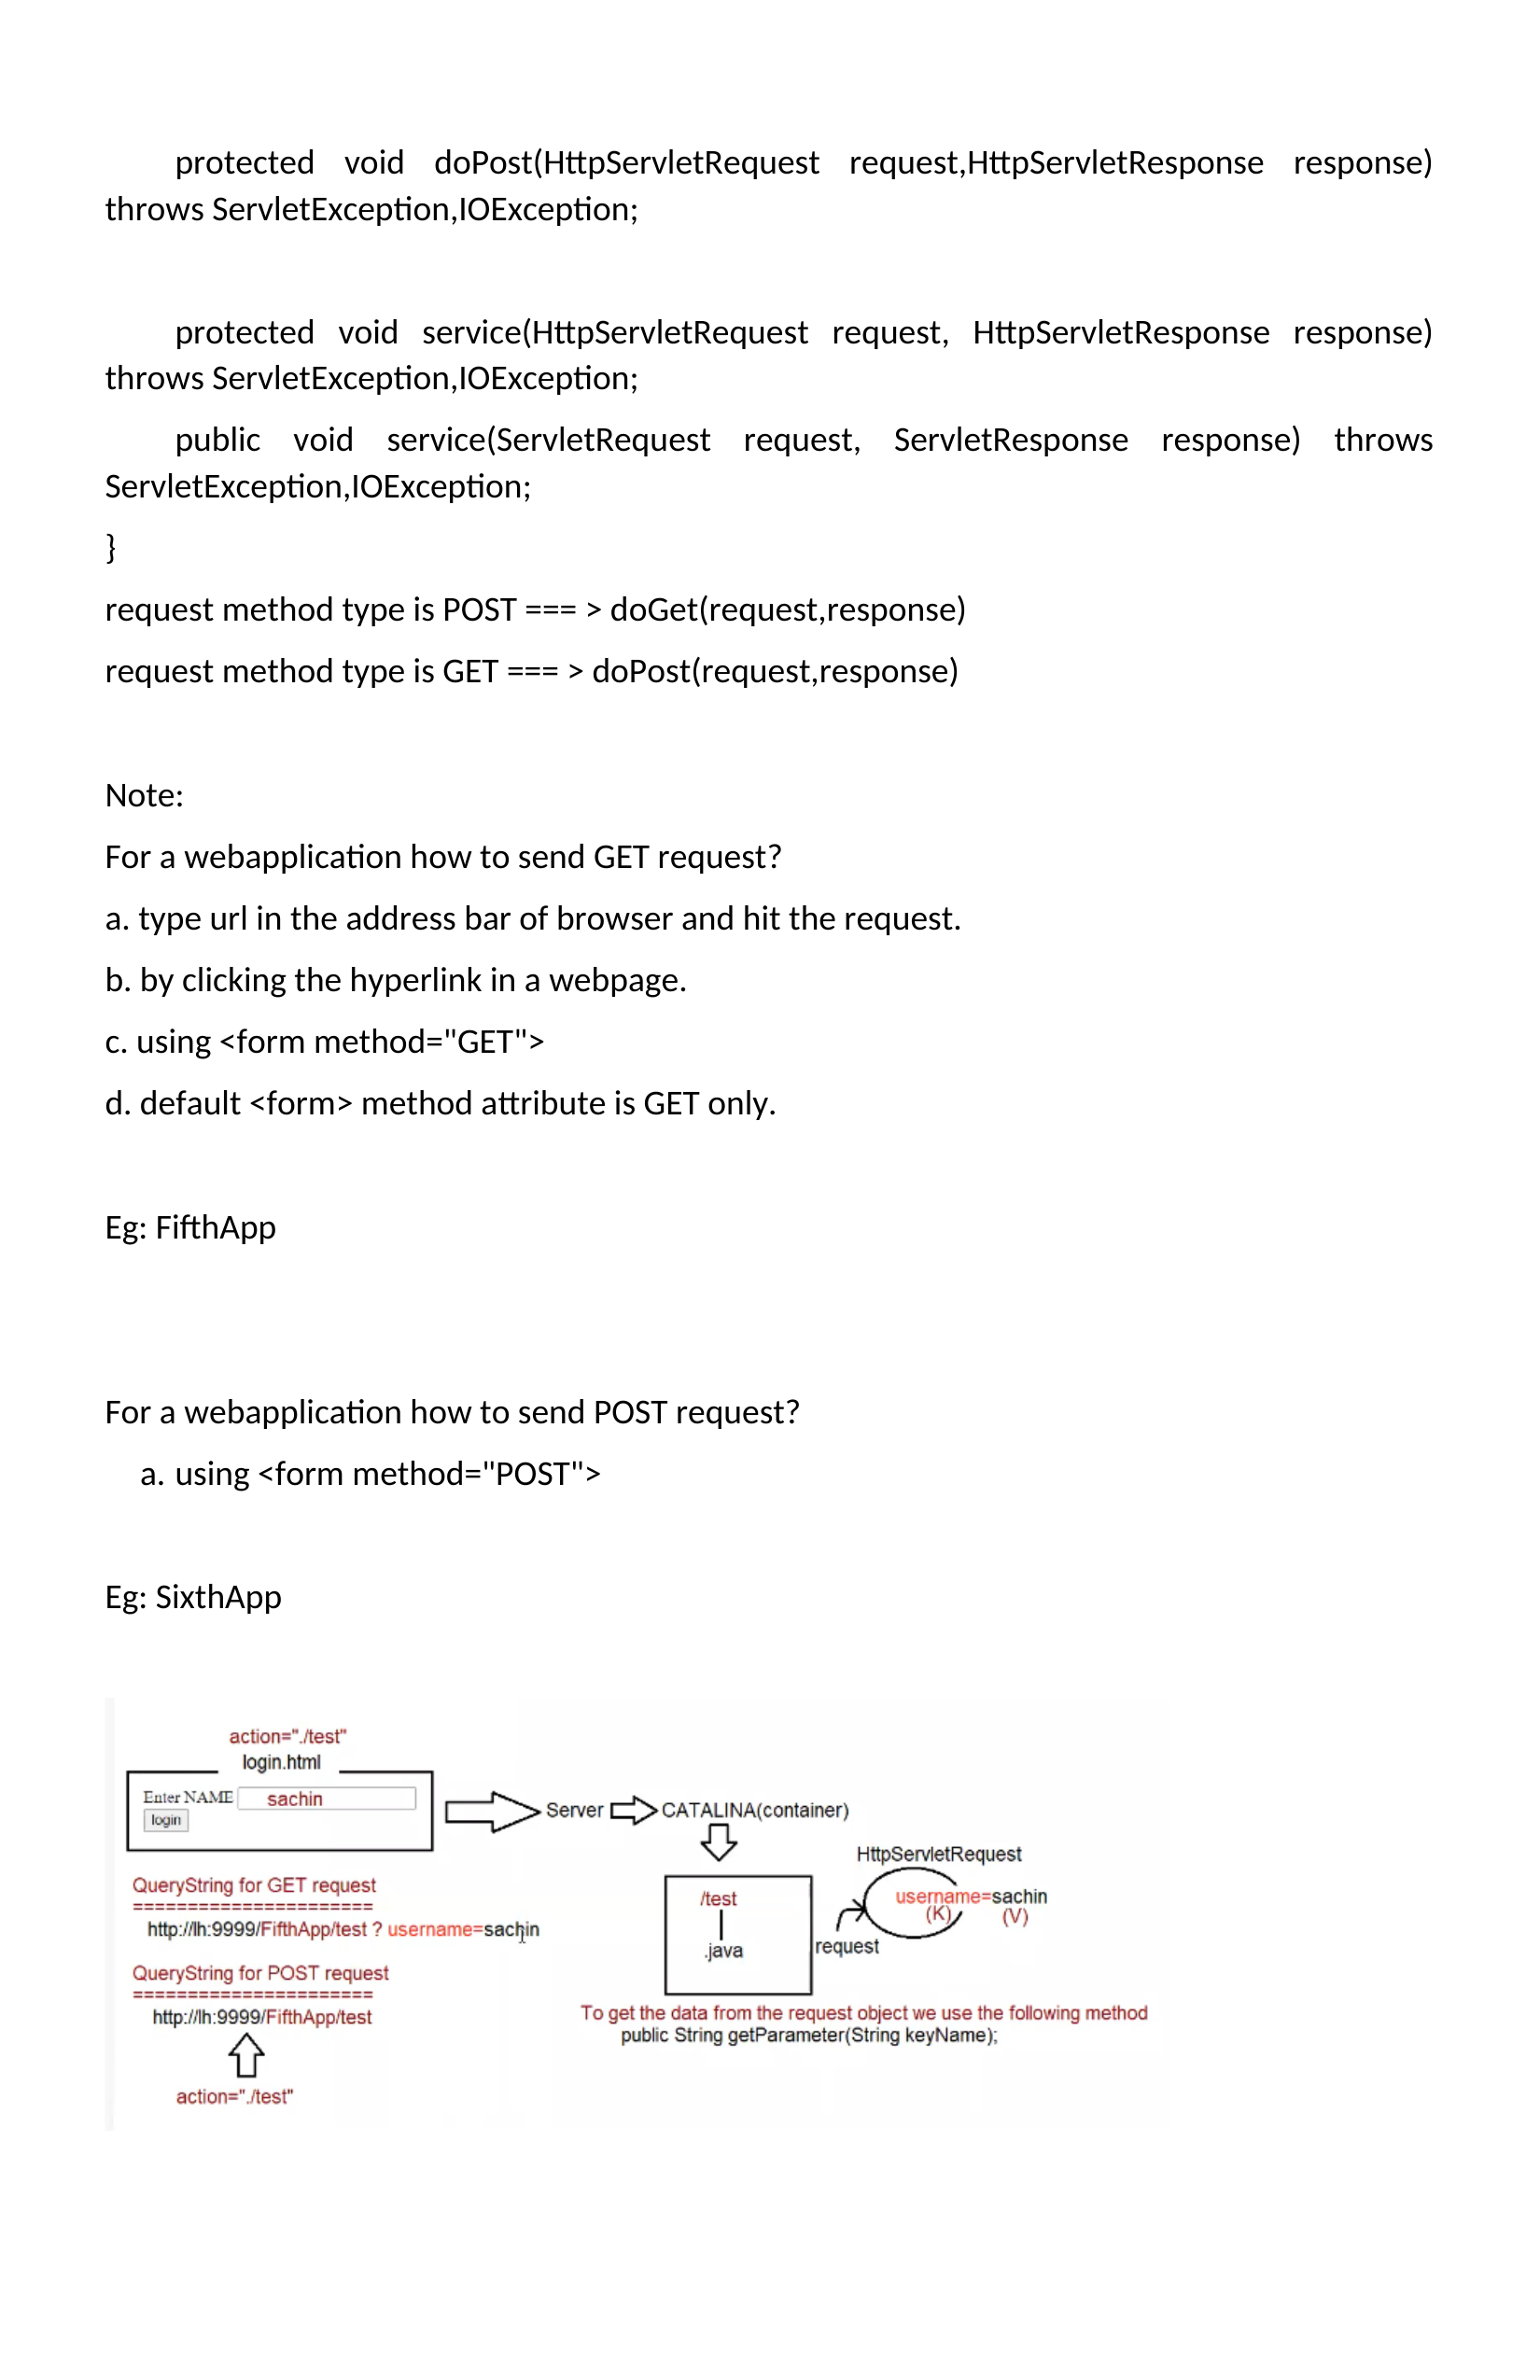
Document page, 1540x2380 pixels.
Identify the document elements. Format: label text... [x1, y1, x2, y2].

text public void service(ServletRequest request, ServletResponse response) throws ServletException,IOException; [105, 417, 1435, 507]
text d. default <form> method attribute is GET only. [105, 1081, 1435, 1124]
text c. using <form method="GET"> [105, 1019, 1435, 1062]
text a. type url in the address bar of browser and hit the request. [105, 896, 1435, 939]
text Eg: SixthApp [105, 1575, 1435, 1617]
text request method type is GET === > doPost(request,response) [105, 649, 1435, 692]
text Note: [105, 773, 1435, 815]
text For a webapplication how to send POST request? [105, 1390, 1435, 1433]
text protected void doPost(HttpServletRequest request,HttpServletResponse response) throws ServletException,IOException; [105, 140, 1435, 229]
text Eg: FifthApp [105, 1205, 1435, 1247]
list using <form method="POST"> [140, 1451, 1435, 1494]
text } [105, 525, 1435, 568]
picture [105, 1698, 1169, 2131]
text b. by clicking the hyperlink in a webpage. [105, 958, 1435, 1001]
text For a webapplication how to send GET request? [105, 834, 1435, 876]
text request method type is POST === > doGet(request,response) [105, 587, 1435, 630]
text protected void service(HttpServletRequest request, HttpServletResponse response) throws ServletException,IOException; [105, 310, 1435, 399]
